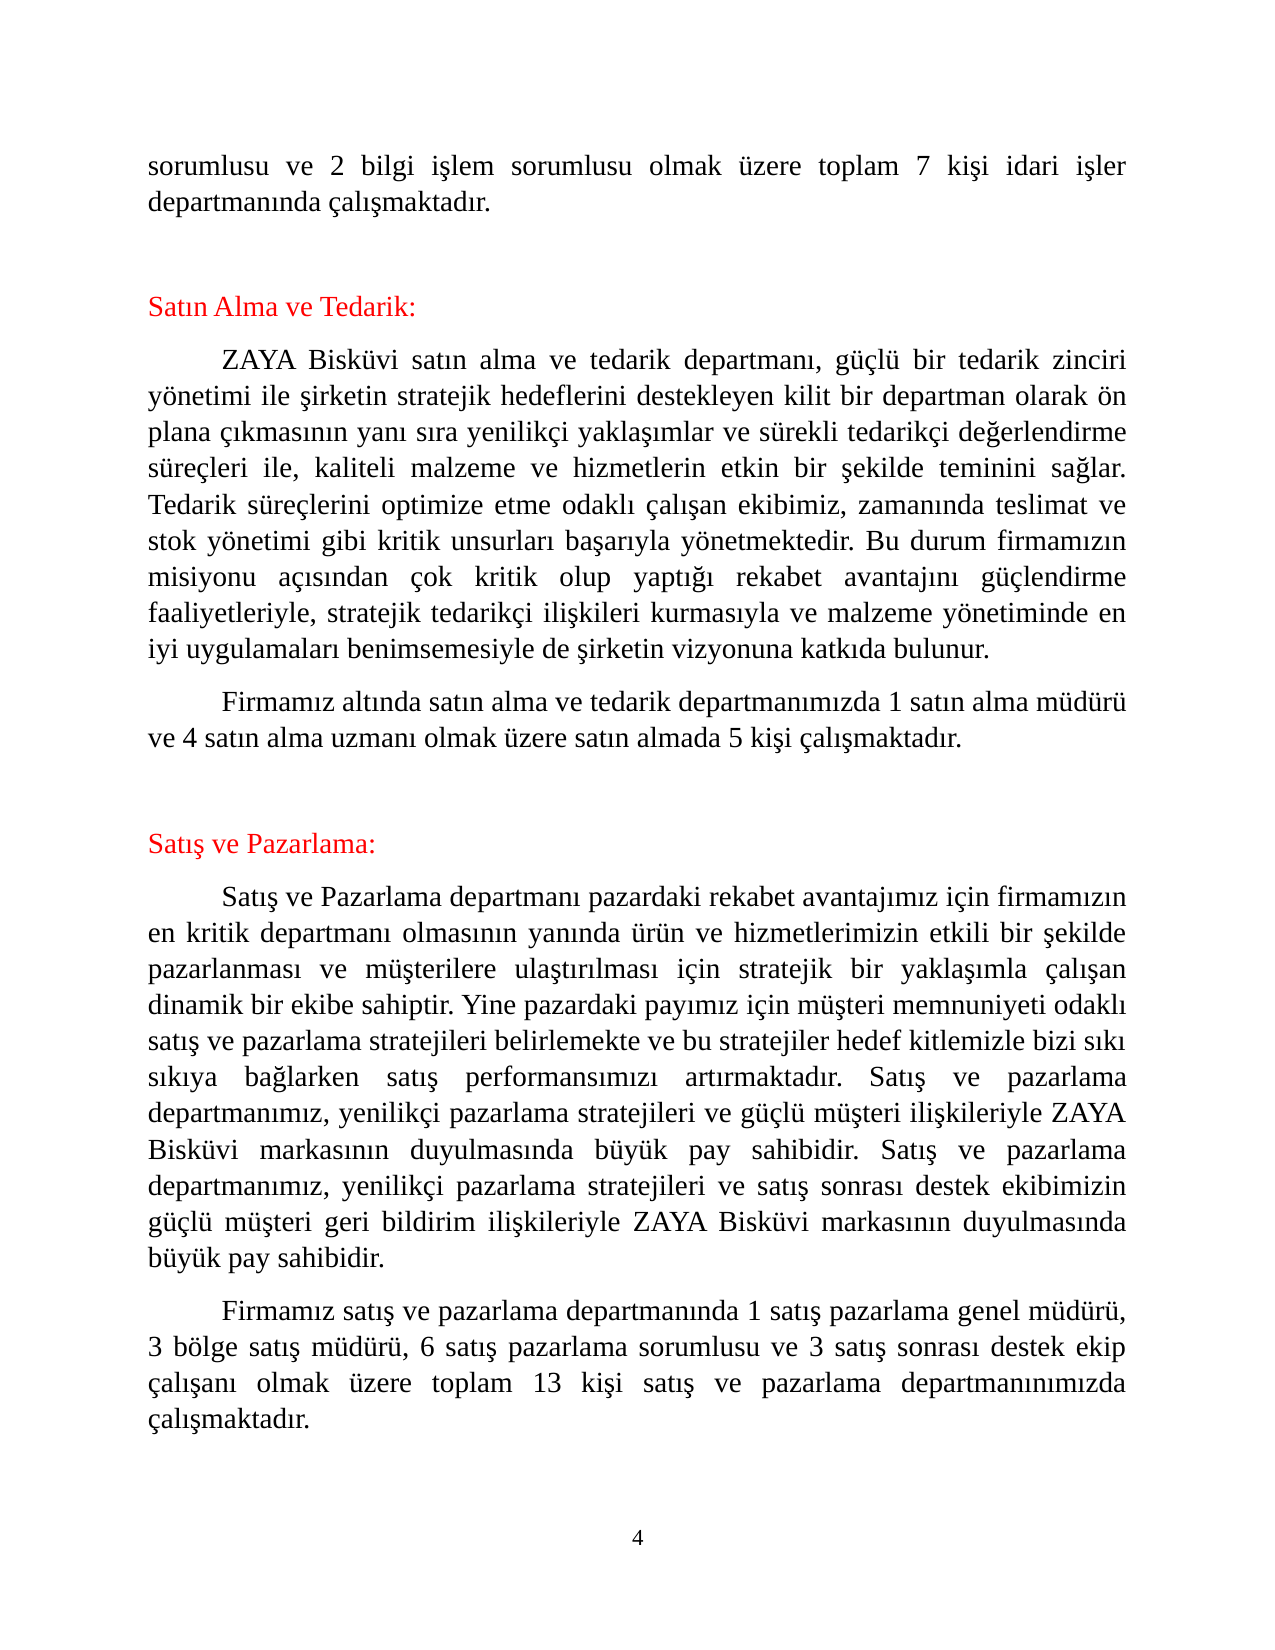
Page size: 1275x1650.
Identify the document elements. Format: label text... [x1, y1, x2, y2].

text Firmamız altında satın alma ve tedarik departmanımızda 1 satın alma müdürü ve 4 satın alma uzmanı olmak üzere satın almada 5 kişi çalışmaktadır. [148, 684, 1127, 754]
text ZAYA Bisküvi satın alma ve tedarik departmanı, güçlü bir tedarik zinciri yönetimi ile şirketin stratejik hedeflerini destekleyen kilit bir departman olarak ön plana çıkmasının yanı sıra yenilikçi yaklaşımlar ve sürekli tedarikçi değerlendirme süreçleri ile, kaliteli malzeme ve hizmetlerin etkin bir şekilde teminini sağlar. Tedarik süreçlerini optimize etme odaklı çalışan ekibimiz, zamanında teslimat ve stok yönetimi gibi kritik unsurları başarıyla yönetmektedir. Bu durum firmamızın misiyonu açısından çok kritik olup yaptığı rekabet avantajını güçlendirme faaliyetleriyle, stratejik tedarikçi ilişkileri kurmasıyla ve malzeme yönetiminde en iyi uygulamaları benimsemesiyle de şirketin vizyonuna katkıda bulunur. [148, 342, 1127, 665]
text Satış ve Pazarlama: [148, 826, 1127, 859]
text Firmamız satış ve pazarlama departmanında 1 satış pazarlama genel müdürü, 3 bölge satış müdürü, 6 satış pazarlama sorumlusu ve 3 satış sonrası destek ekip çalışanı olmak üzere toplam 13 kişi satış ve pazarlama departmanınımızda çalışmaktadır. [148, 1293, 1127, 1435]
text Satın Alma ve Tedarik: [148, 289, 1127, 323]
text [148, 148, 1127, 217]
text Satış ve Pazarlama departmanı pazardaki rekabet avantajımız için firmamızın en kritik departmanı olmasının yanında ürün ve hizmetlerimizin etkili bir şekilde pazarlanması ve müşterilere ulaştırılması için stratejik bir yaklaşımla çalışan dinamik bir ekibe sahiptir. Yine pazardaki payımız için müşteri memnuniyeti odaklı satış ve pazarlama stratejileri belirlemekte ve bu stratejiler hedef kitlemizle bizi sıkı sıkıya bağlarken satış performansımızı artırmaktadır. Satış ve pazarlama departmanımız, yenilikçi pazarlama stratejileri ve güçlü müşteri ilişkileriyle ZAYA Bisküvi markasının duyulmasında büyük pay sahibidir. Satış ve pazarlama departmanımız, yenilikçi pazarlama stratejileri ve satış sonrası destek ekibimizin güçlü müşteri geri bildirim ilişkileriyle ZAYA Bisküvi markasının duyulmasında büyük pay sahibidir. [148, 879, 1127, 1274]
